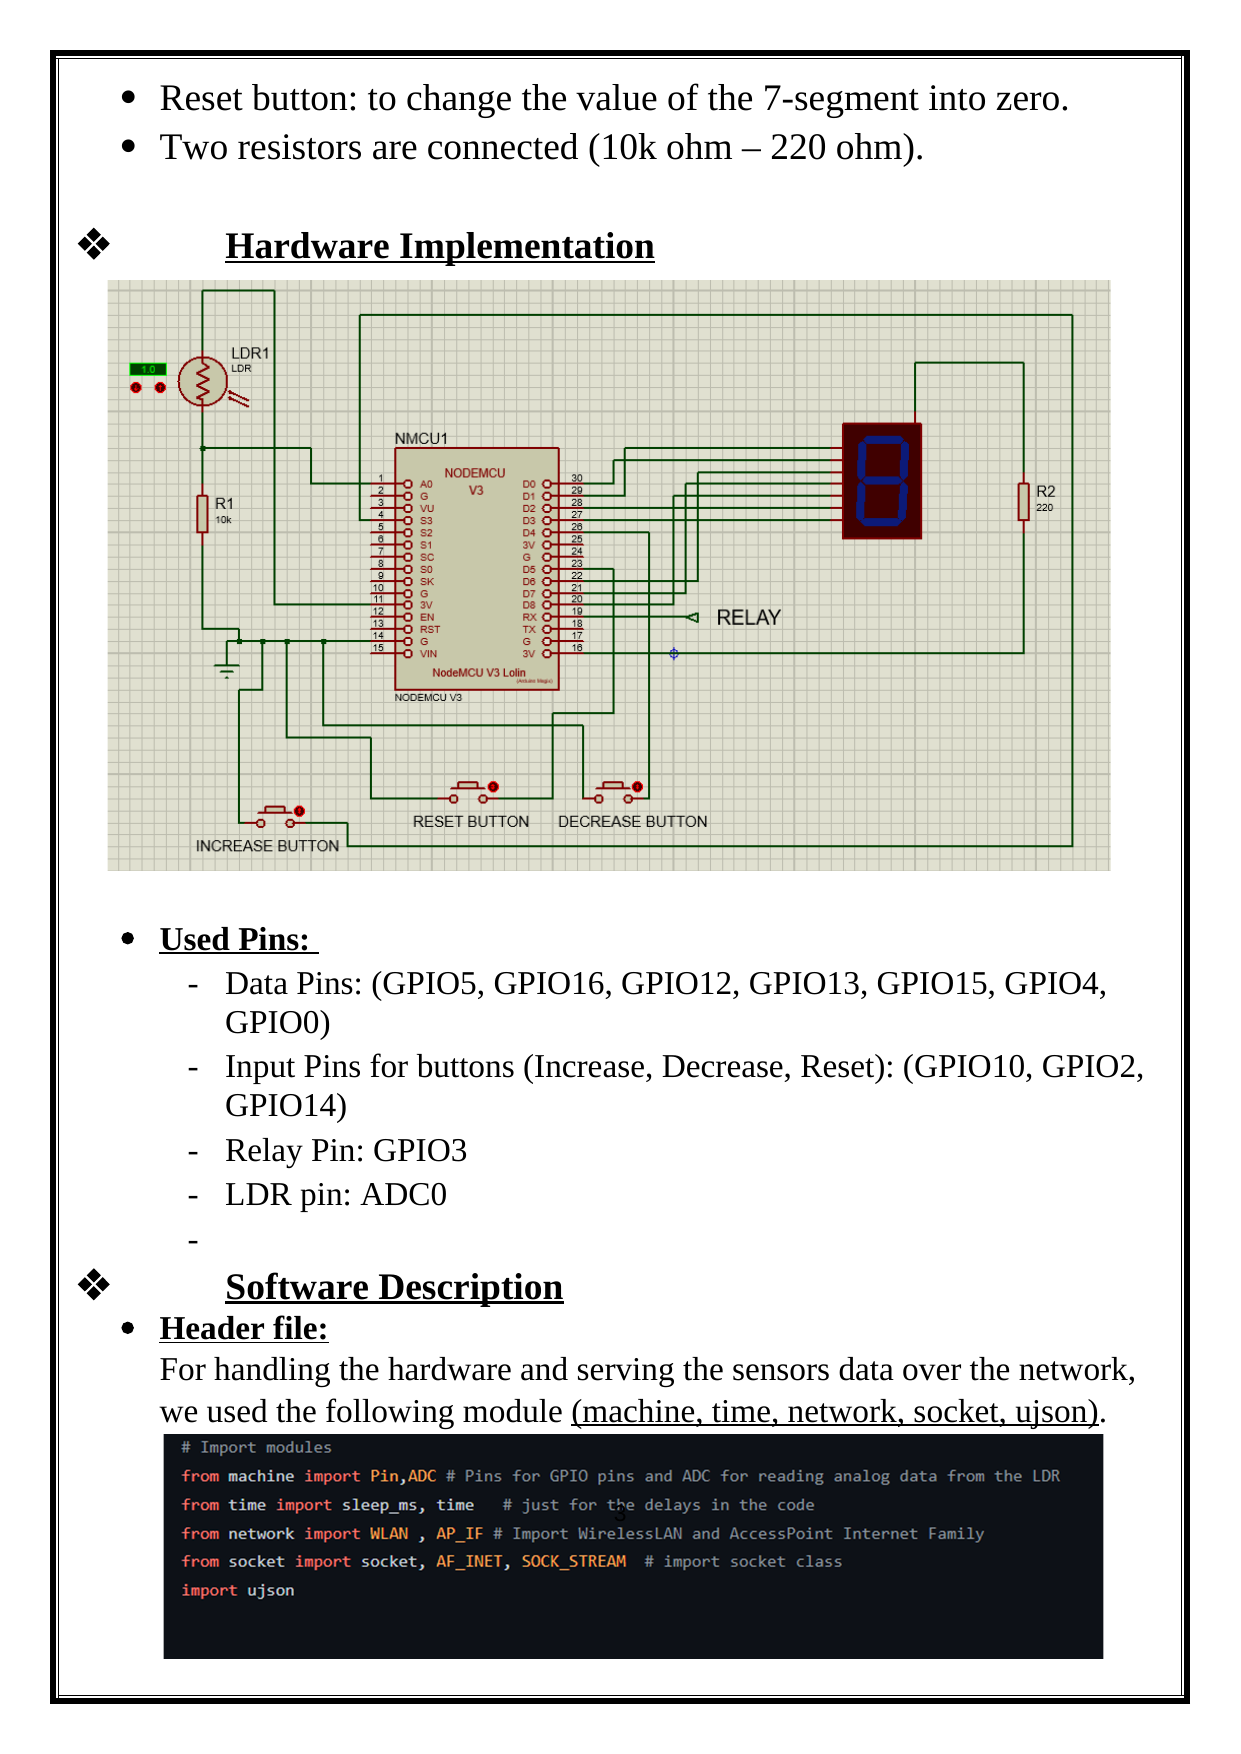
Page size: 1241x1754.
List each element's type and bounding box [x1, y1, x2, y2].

picture [163, 1434, 1104, 1659]
picture [107, 280, 1111, 871]
